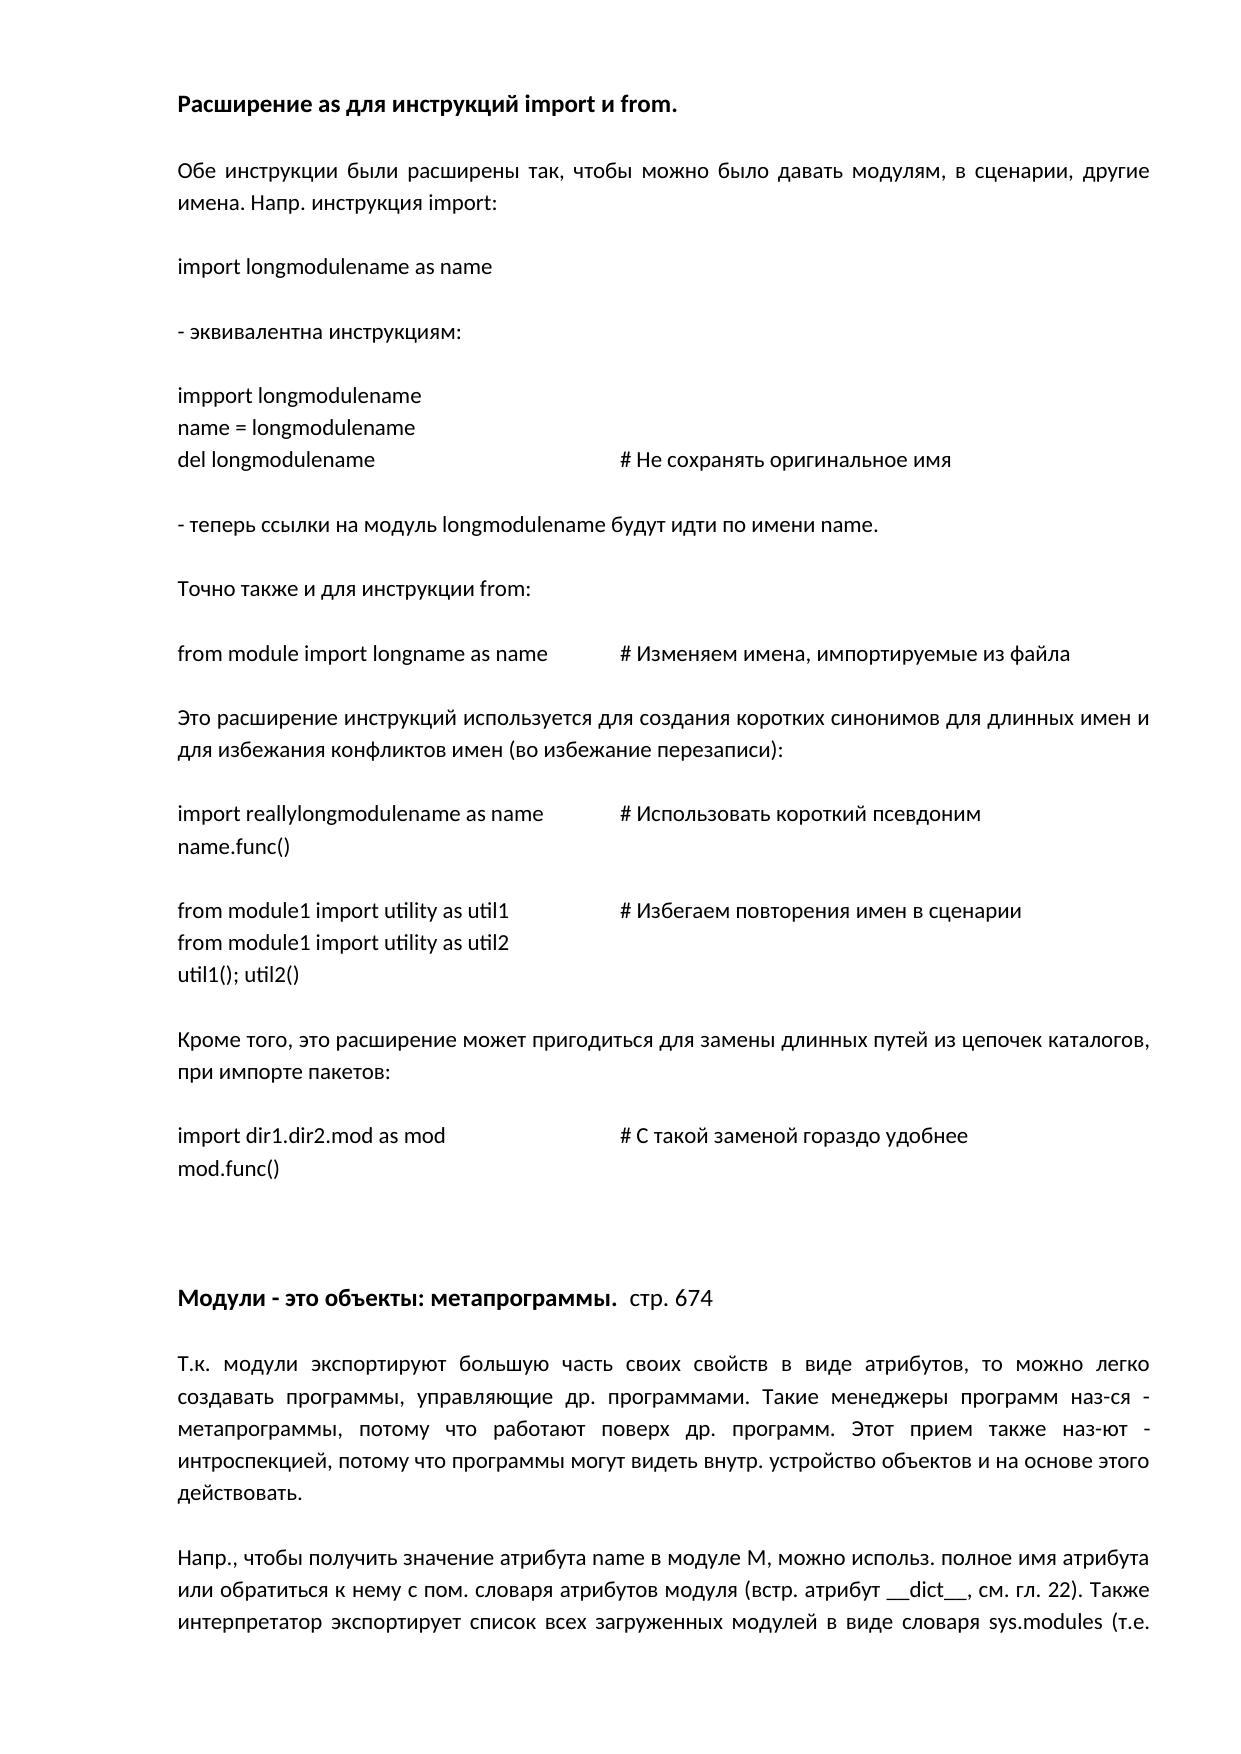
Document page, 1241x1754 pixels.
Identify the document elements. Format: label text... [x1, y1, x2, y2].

text - эквивалентна инструкциям: [177, 317, 1152, 345]
text from module1 import utility as util1 # Избегаем повторения имен в сценарии [177, 896, 1152, 924]
text del longmodulename # Не сохранять оригинальное имя [177, 446, 1152, 473]
text Т.к. модули экспортируют большую часть своих свойств в виде атрибутов, то можно легко создавать программы, управляющие др. программами. Такие менеджеры программ наз-ся - метапрограммы, потому что работают поверх др. программ. Этот прием также наз-ют - интроспекцией, потому что программы могут видеть внутр. устройство объектов и на основе этого действовать. [177, 1349, 1152, 1506]
text import longmodulename as name [177, 252, 1152, 280]
text Расширение as для инструкций import и from. [177, 89, 1152, 119]
text Это расширение инструкций используется для создания коротких синонимов для длинных имен и для избежания конфликтов имен (во избежание перезаписи): [177, 703, 1152, 763]
text from module1 import utility as util2 [177, 928, 1152, 956]
text import dir1.dir2.mod as mod # С такой заменой гораздо удобнее [177, 1121, 1152, 1149]
text impport longmodulename [177, 381, 1152, 409]
text import reallylongmodulename as name # Использовать короткий псевдоним [177, 799, 1152, 828]
text name = longmodulename [177, 413, 1152, 441]
text Модули - это объекты: метапрограммы. стр. 674 [177, 1282, 1152, 1313]
text mod.func() [177, 1154, 1152, 1182]
text util1(); util2() [177, 961, 1152, 988]
text Обе инструкции были расширены так, чтобы можно было давать модулям, в сценарии, другие имена. Напр. инструкция import: [177, 156, 1152, 216]
text Точно также и для инструкции from: [177, 574, 1152, 602]
text from module import longname as name # Изменяем имена, импортируемые из файла [177, 639, 1152, 667]
text Кроме того, это расширение может пригодиться для замены длинных путей из цепочек каталогов, при импорте пакетов: [177, 1025, 1152, 1085]
text - теперь ссылки на модуль longmodulename будут идти по имени name. [177, 510, 1152, 538]
text name.func() [177, 832, 1152, 860]
